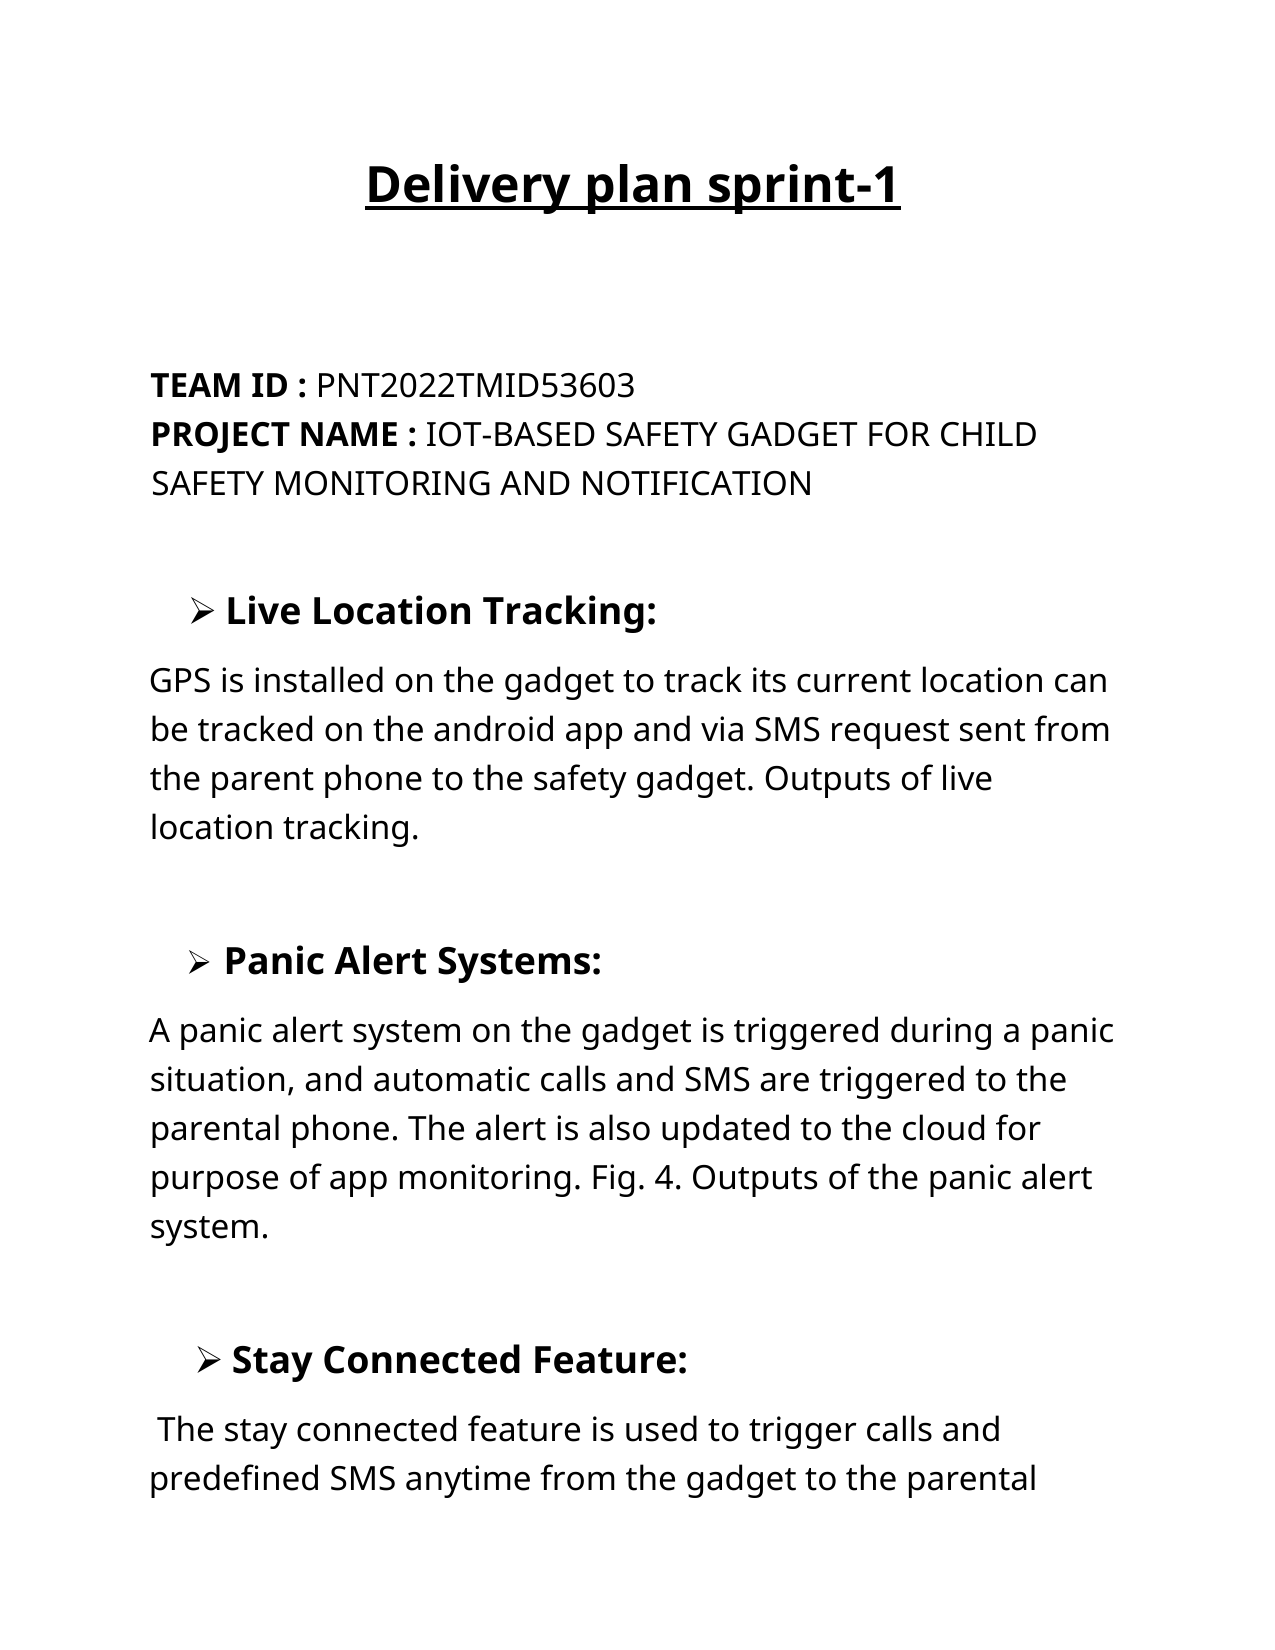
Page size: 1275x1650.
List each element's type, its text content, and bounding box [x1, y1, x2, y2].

list Stay Connected Feature: [194, 1333, 1116, 1384]
text PROJECT NAME : IOT-BASED SAFETY GADGET FOR CHILD SAFETY MONITORING AND NOTIFICATION [150, 410, 1055, 505]
text A panic alert system on the gadget is triggered during a panic situation, and automatic calls and SMS are triggered to the parental phone. The alert is also updated to the cloud for purpose of app monitoring. Fig. 4. Outputs of the panic alert system. [148, 1007, 1116, 1248]
text TEAM ID : PNT2022TMID53603 [150, 361, 1055, 407]
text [148, 1405, 1116, 1500]
text Delivery plan sprint-1 [150, 149, 1116, 217]
list Live Location Tracking: [188, 584, 1116, 636]
list Panic Alert Systems: [186, 934, 1116, 985]
text GPS is installed on the gadget to track its current location can be tracked on the android app and via SMS request sent from the parent phone to the safety gadget. Outputs of live location tracking. [148, 657, 1116, 849]
